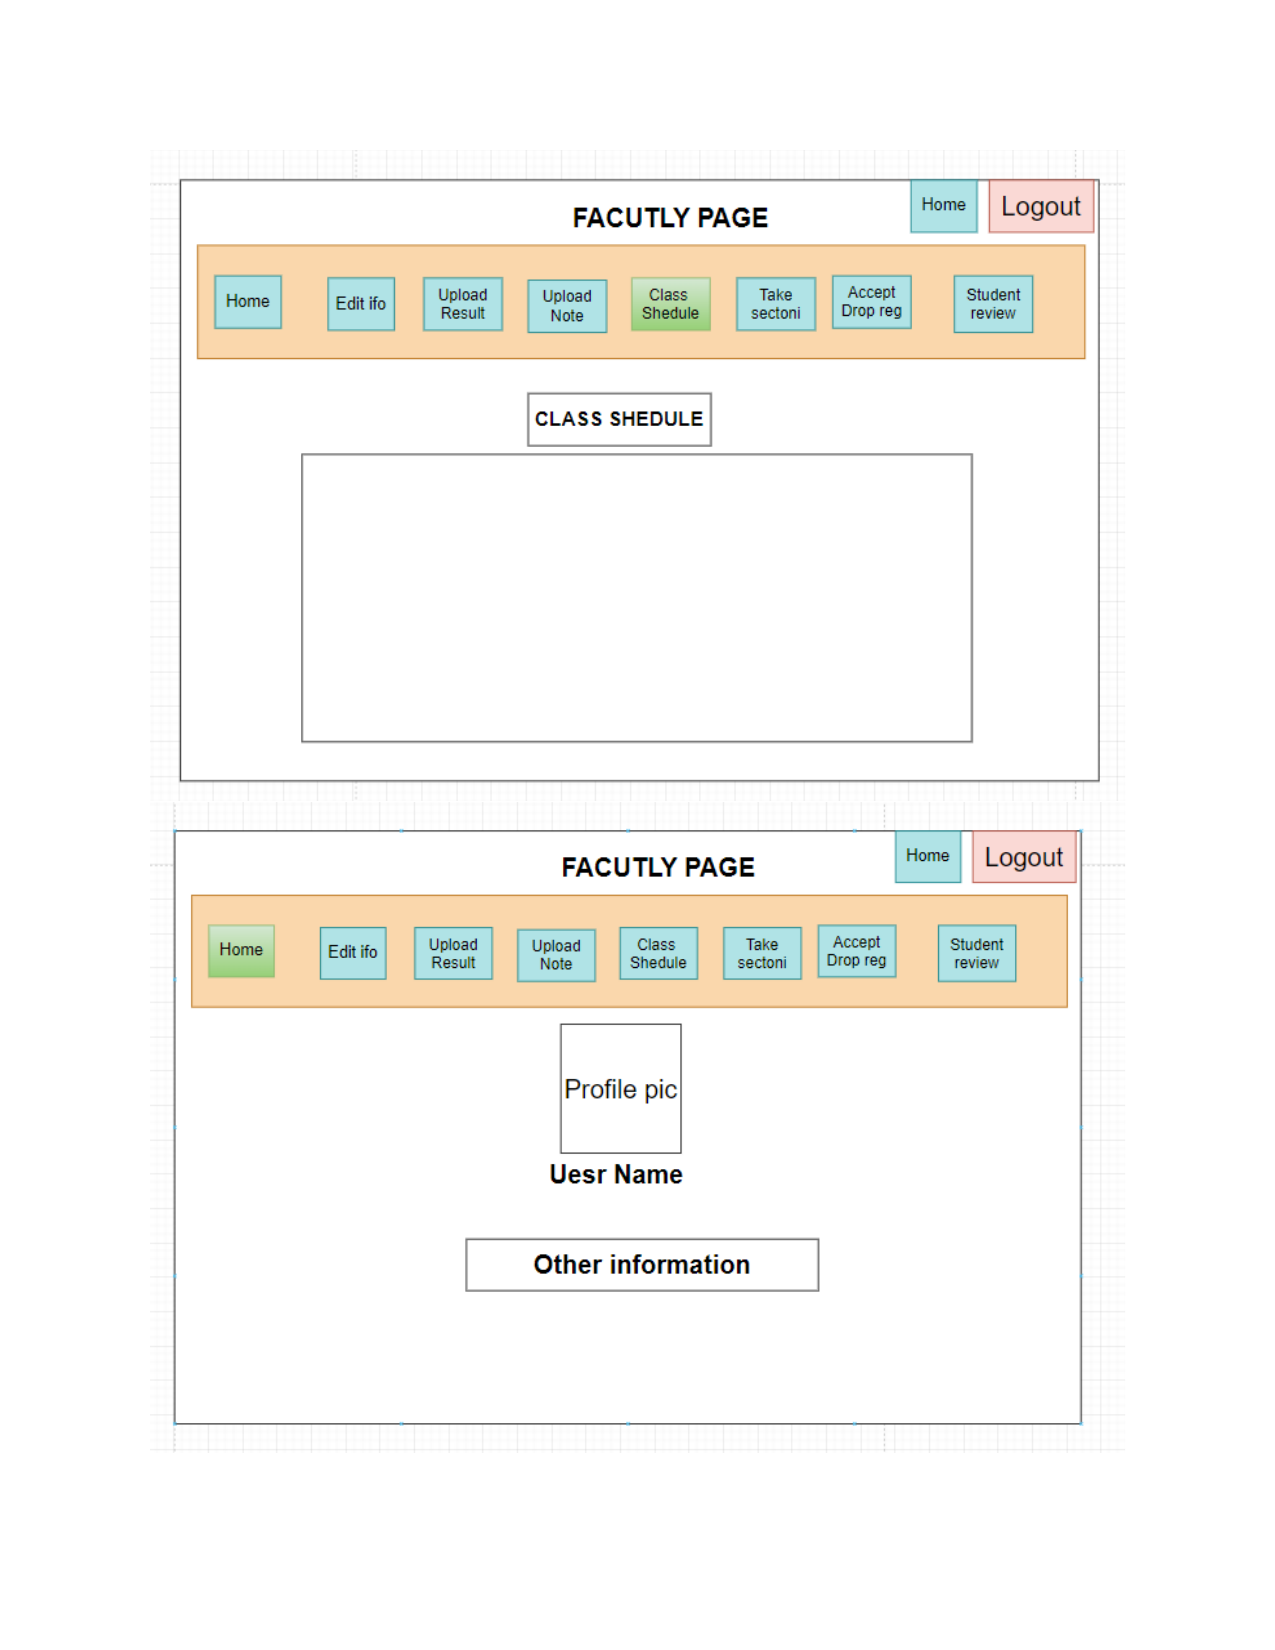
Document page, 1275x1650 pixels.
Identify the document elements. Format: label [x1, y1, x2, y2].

picture [150, 150, 1125, 801]
picture [150, 802, 1125, 1453]
